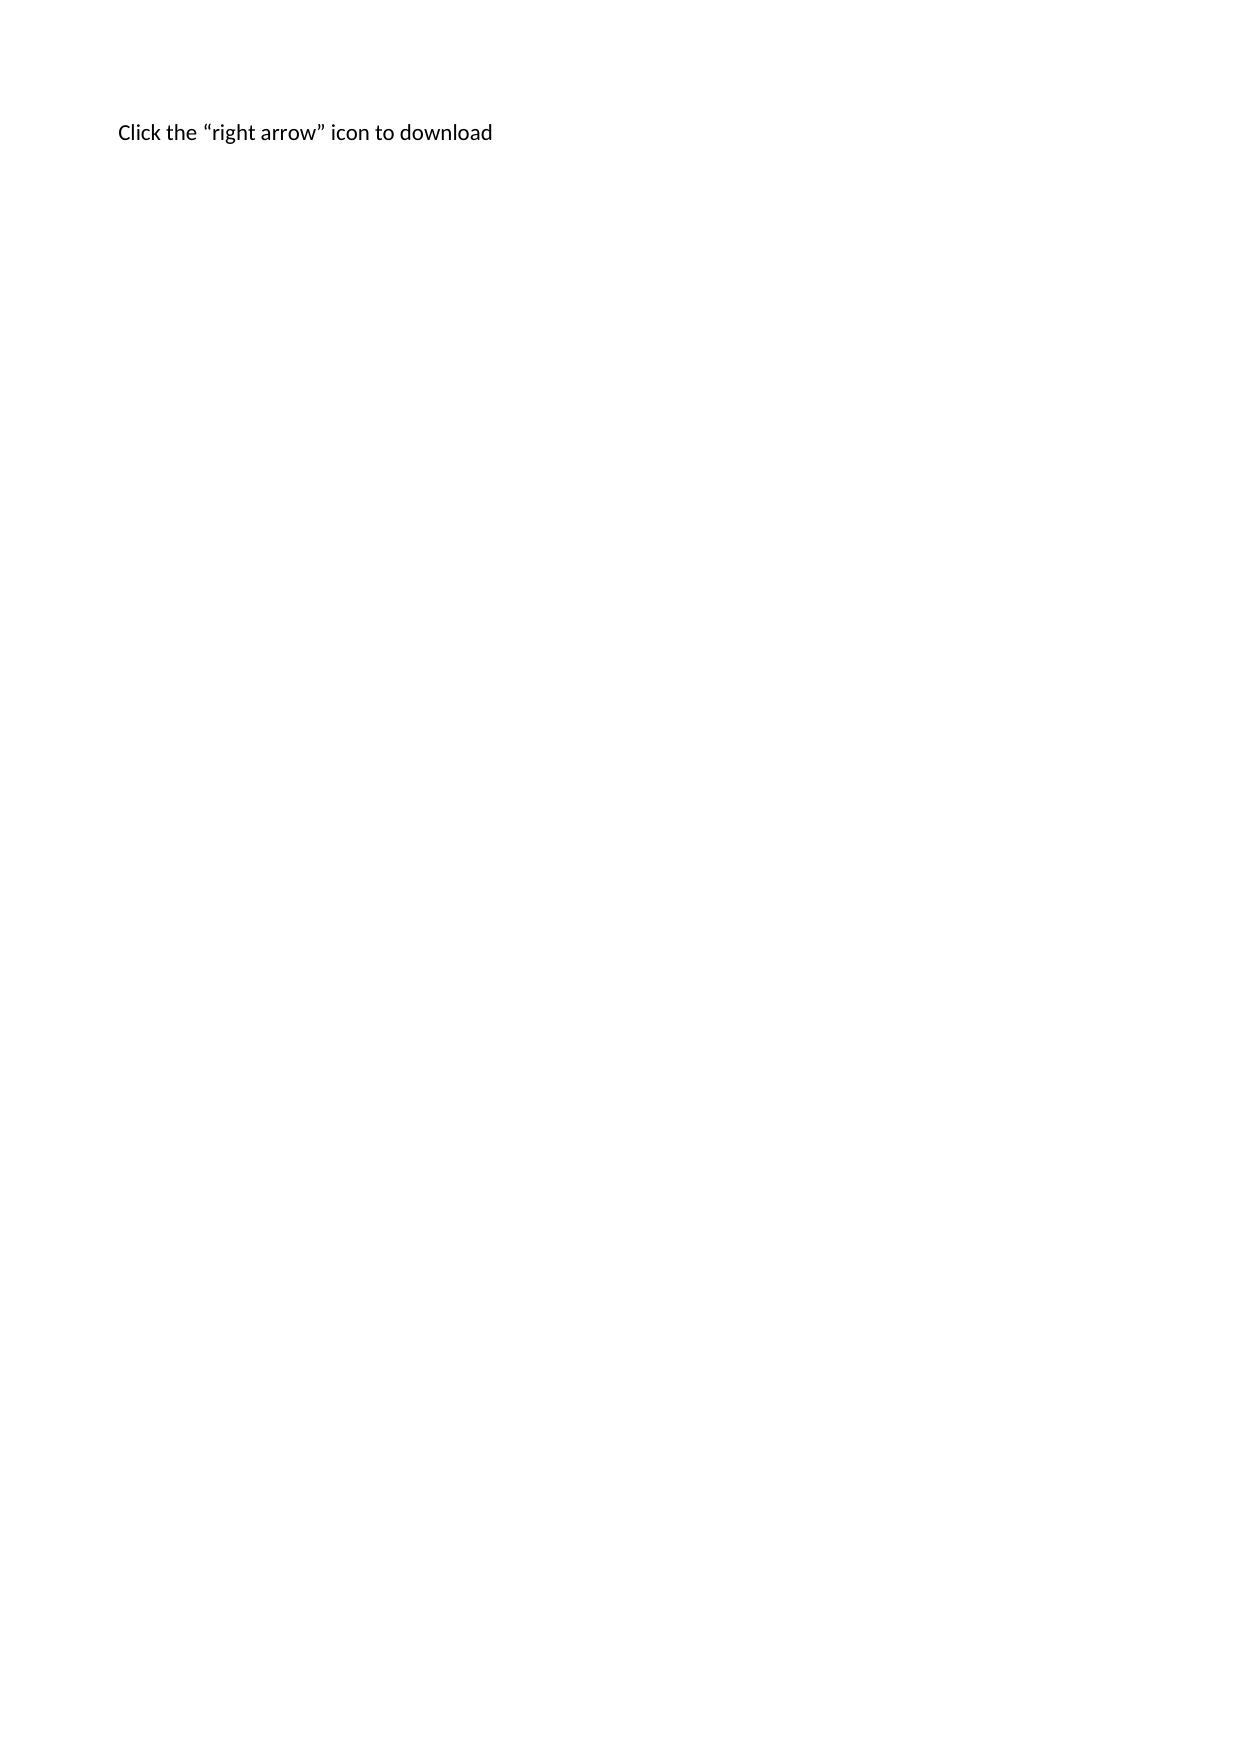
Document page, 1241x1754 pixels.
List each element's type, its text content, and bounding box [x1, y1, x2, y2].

text Click the “right arrow” icon to download [118, 118, 1122, 146]
